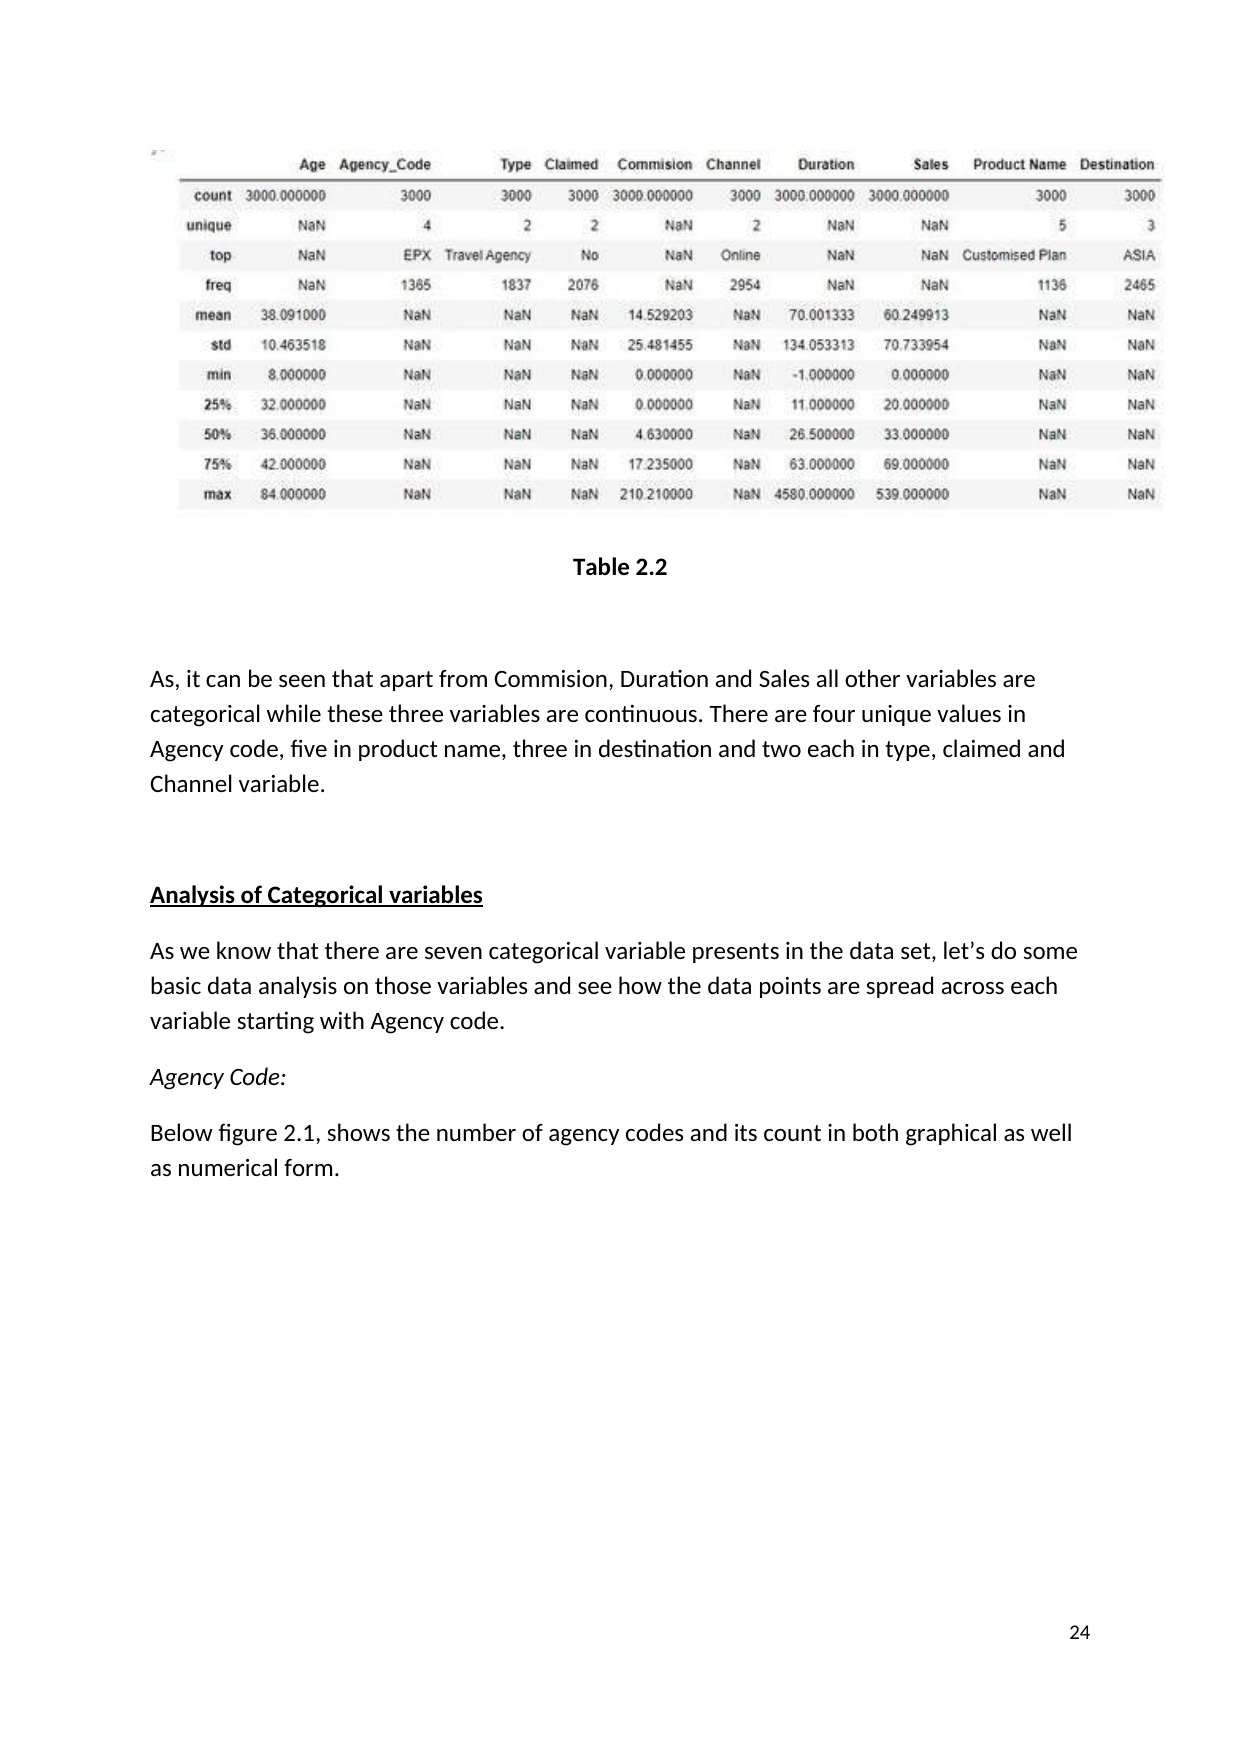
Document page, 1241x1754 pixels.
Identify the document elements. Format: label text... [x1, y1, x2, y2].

picture [150, 150, 1180, 527]
text Table 2.2 [150, 551, 1090, 582]
text As, it can be seen that apart from Commision, Duration and Sales all other variables are categorical while these three variables are continuous. There are four unique values in Agency code, five in product name, three in destination and two each in type, claimed and Channel variable. [150, 663, 1090, 798]
text Agency Code: [150, 1061, 1090, 1092]
text As we know that there are seven categorical variable presents in the data set, let’s do some basic data analysis on those variables and see how the data points are spread across each variable starting with Agency code. [150, 935, 1090, 1036]
text Analysis of Categorical variables [150, 879, 1090, 910]
text Below figure 2.1, shows the number of agency codes and its count in both graphical as well as numerical form. [150, 1117, 1090, 1182]
